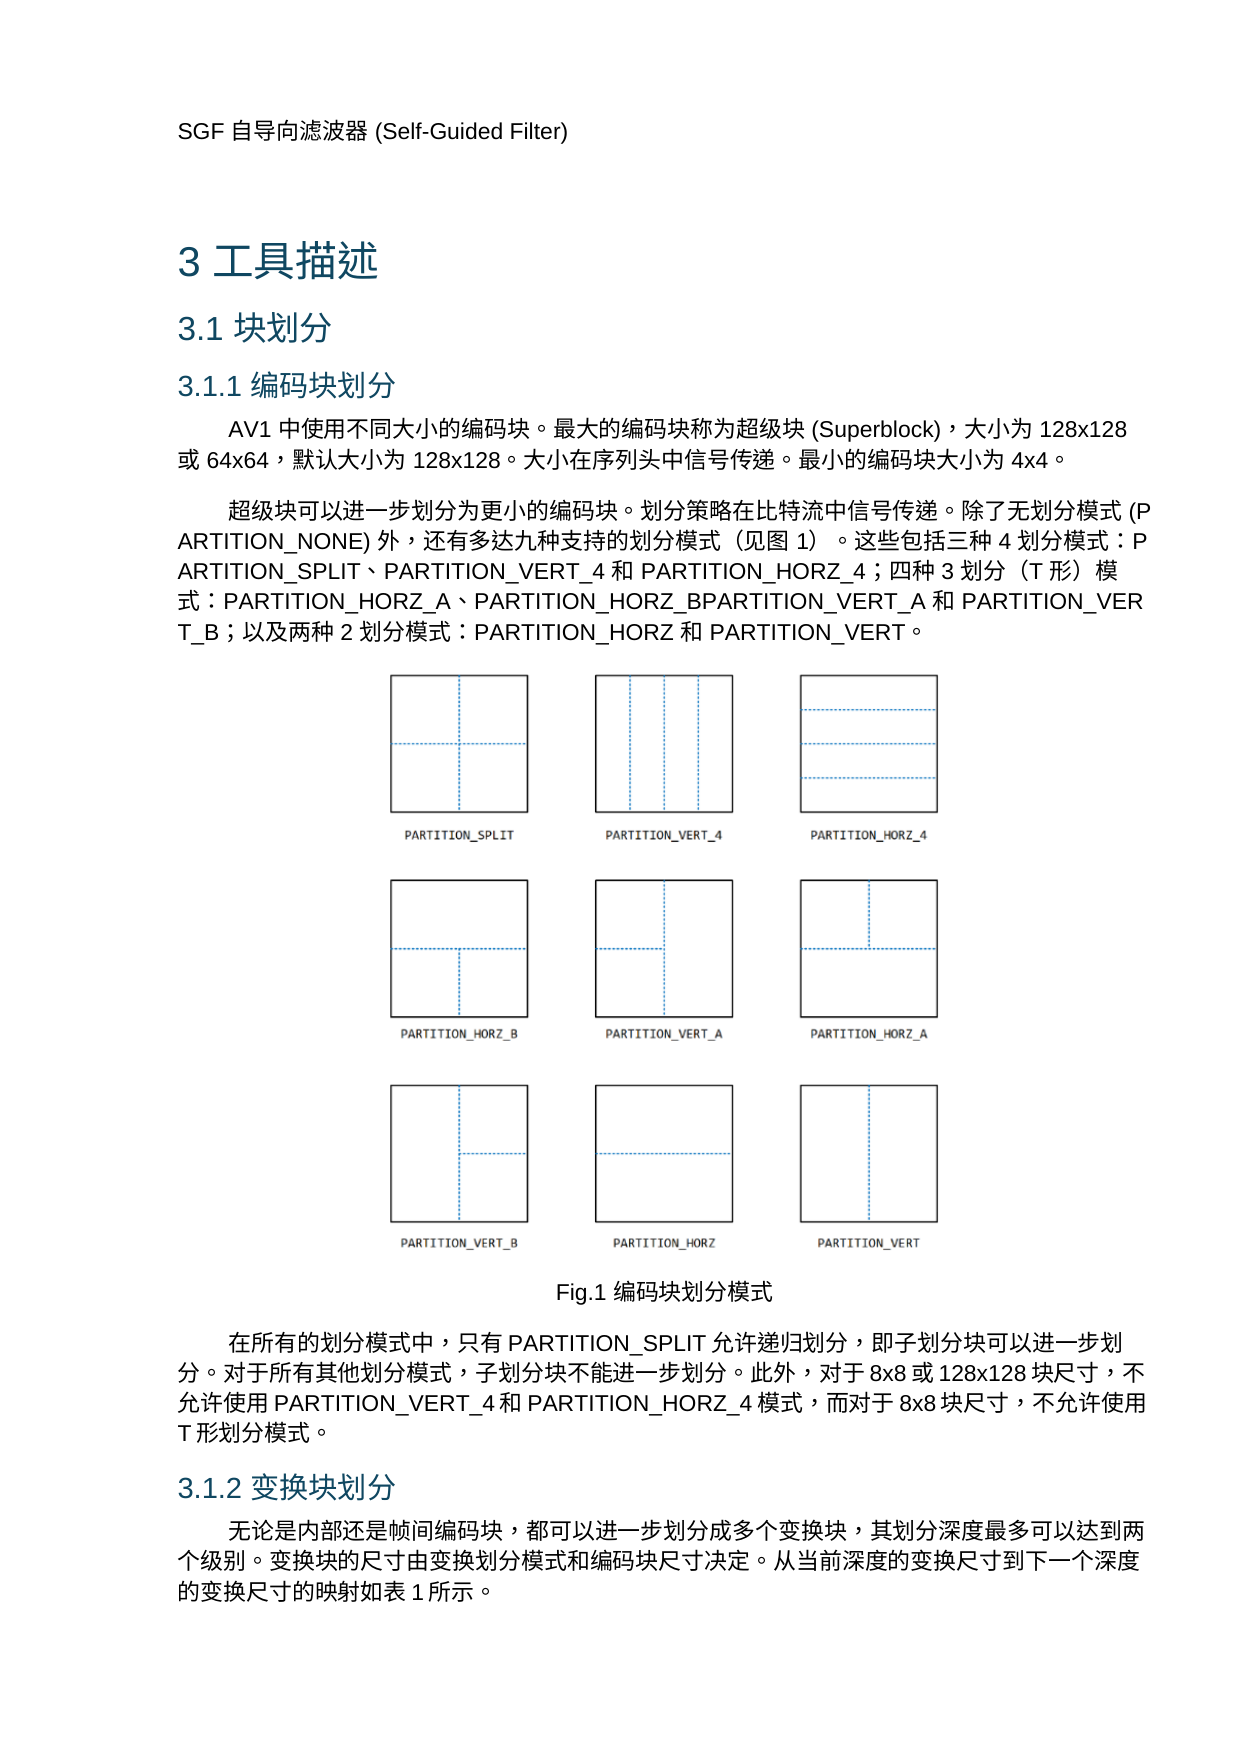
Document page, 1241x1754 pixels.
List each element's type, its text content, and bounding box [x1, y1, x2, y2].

subtitle 3 工具描述 [177, 237, 1152, 285]
subtitle 3.1 块划分 [177, 309, 1152, 347]
subtitle 3.1.2 变换块划分 [177, 1471, 1152, 1505]
text Fig.1 编码块划分模式 [177, 1278, 1152, 1305]
text 无论是内部还是帧间编码块，都可以进一步划分成多个变换块，其划分深度最多可以达到两个级别。变换块的尺寸由变换划分模式和编码块尺寸决定。从当前深度的变换尺寸到下一个深度的变换尺寸的映射如表1所示。 [177, 1518, 1152, 1605]
picture [384, 669, 945, 1254]
text 超级块可以进一步划分为更小的编码块。划分策略在比特流中信号传递。除了无划分模式 (PARTITION_NONE) 外，还有多达九种支持的划分模式（见图 1）。这些包括三种 4 划分模式：PARTITION_SPLIT、PARTITION_VERT_4 和 PARTITION_HORZ_4；四种 3 划分（T 形）模式：PARTITION_HORZ_A、PARTITION_HORZ_BPARTITION_VERT_A 和 PARTITION_VERT_B；以及两种 2 划分模式：PARTITION_HORZ 和 PARTITION_VERT。 [177, 498, 1152, 645]
text 在所有的划分模式中，只有PARTITION_SPLIT允许递归划分，即子划分块可以进一步划分。对于所有其他划分模式，子划分块不能进一步划分。此外，对于8x8或128x128块尺寸，不允许使用PARTITION_VERT_4和PARTITION_HORZ_4模式，而对于8x8块尺寸，不允许使用T形划分模式。 [177, 1329, 1152, 1447]
text AV1 中使用不同大小的编码块。最大的编码块称为超级块 (Superblock)，大小为 128x128 或 64x64，默认大小为 128x128。大小在序列头中信号传递。最小的编码块大小为 4x4。 [177, 416, 1152, 473]
subtitle 3.1.1 编码块划分 [177, 369, 1152, 403]
